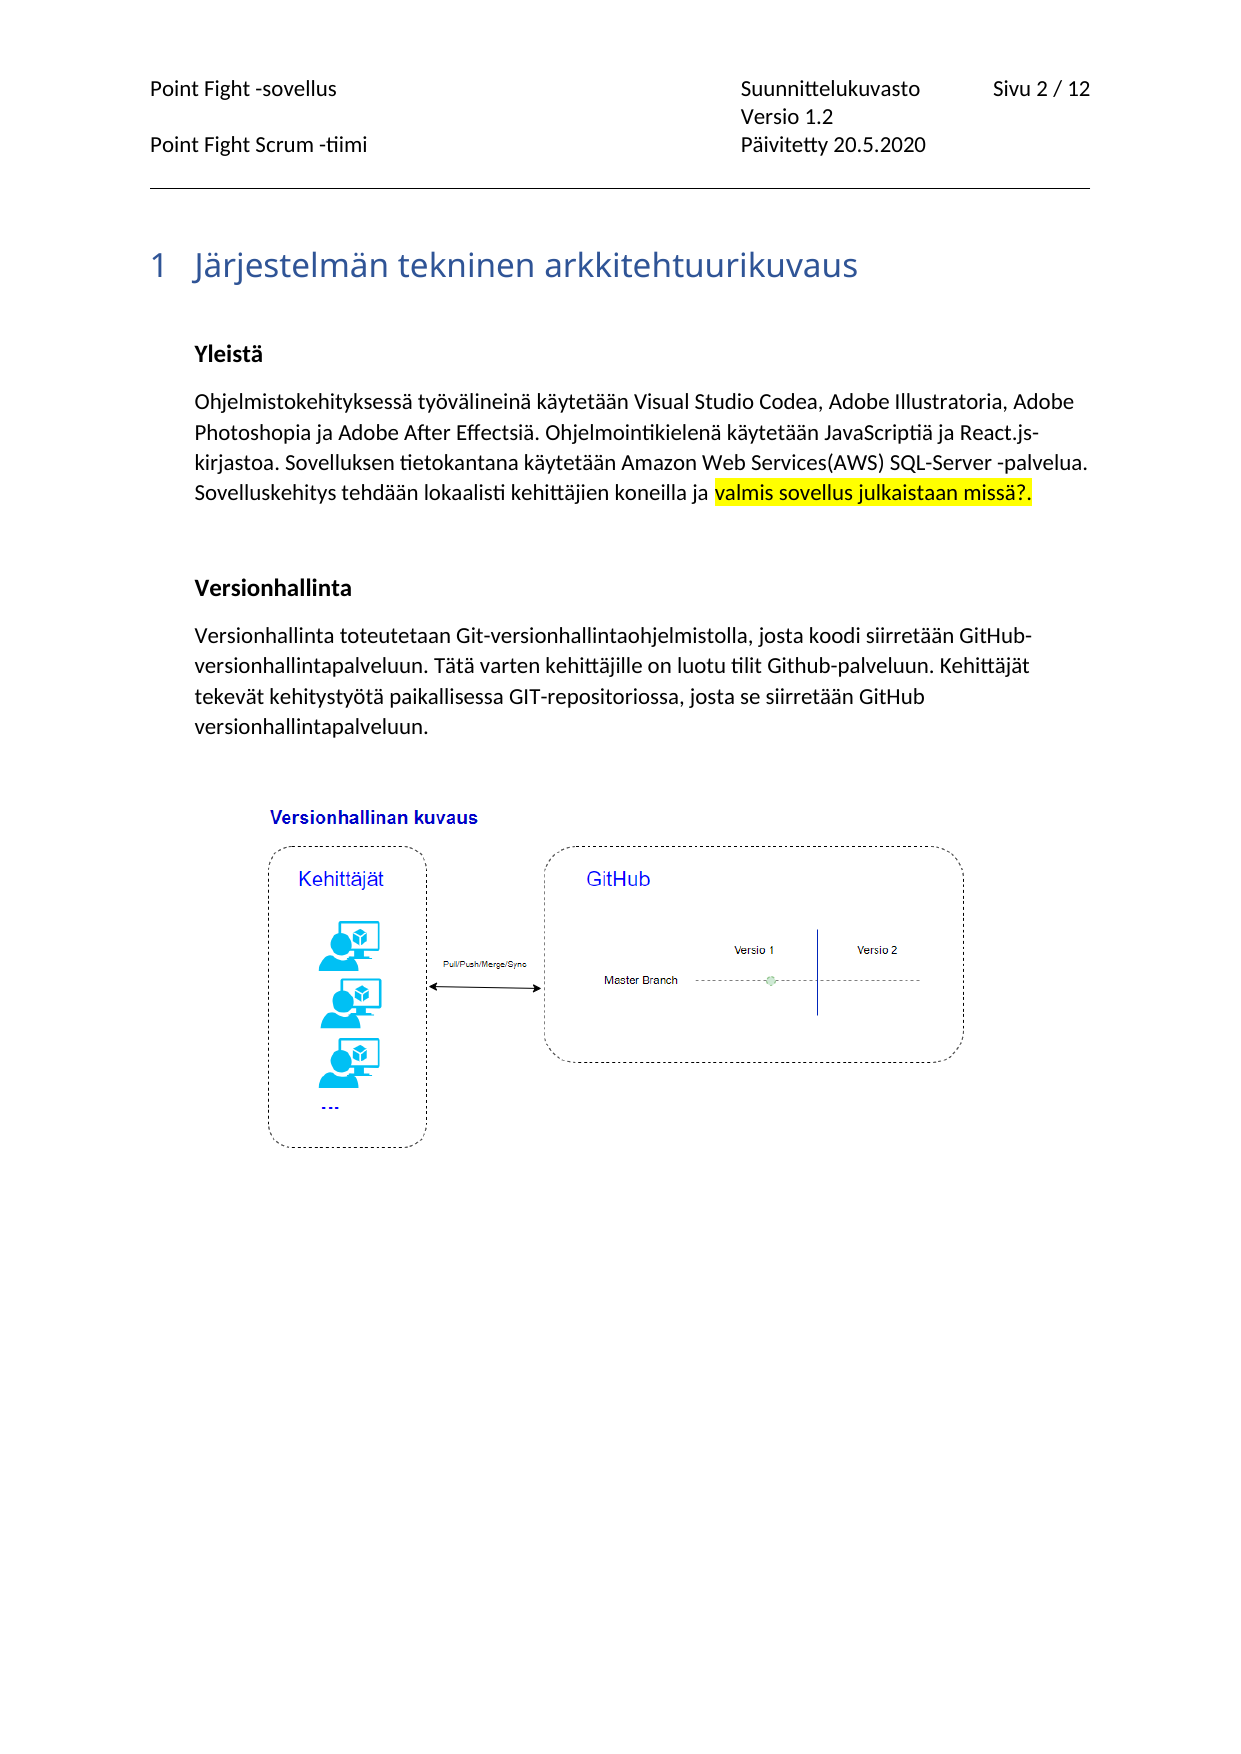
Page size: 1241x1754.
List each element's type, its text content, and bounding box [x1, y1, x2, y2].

text Versionhallinta toteutetaan Git-versionhallintaohjelmistolla, josta koodi siirretään GitHub-versionhallintapalveluun. Tätä varten kehittäjille on luotu tilit Github-palveluun. Kehittäjät tekevät kehitystyötä paikallisessa GIT-repositoriossa, josta se siirretään GitHub versionhallintapalveluun. [194, 621, 1090, 740]
text Yleistä [194, 338, 1090, 368]
subtitle Järjestelmän tekninen arkkitehtuurikuvaus [149, 242, 1090, 287]
picture [258, 805, 982, 1157]
text Ohjelmistokehityksessä työvälineinä käytetään Visual Studio Codea, Adobe Illustratoria, Adobe Photoshopia ja Adobe After Effectsiä. Ohjelmointikielenä käytetään JavaScriptiä ja React.js-kirjastoa. Sovelluksen tietokantana käytetään Amazon Web Services(AWS) SQL-Server -palvelua. Sovelluskehitys tehdään lokaalisti kehittäjien koneilla ja valmis sovellus julkaistaan missä?. [194, 387, 1090, 506]
text Versionhallinta [194, 572, 1090, 602]
